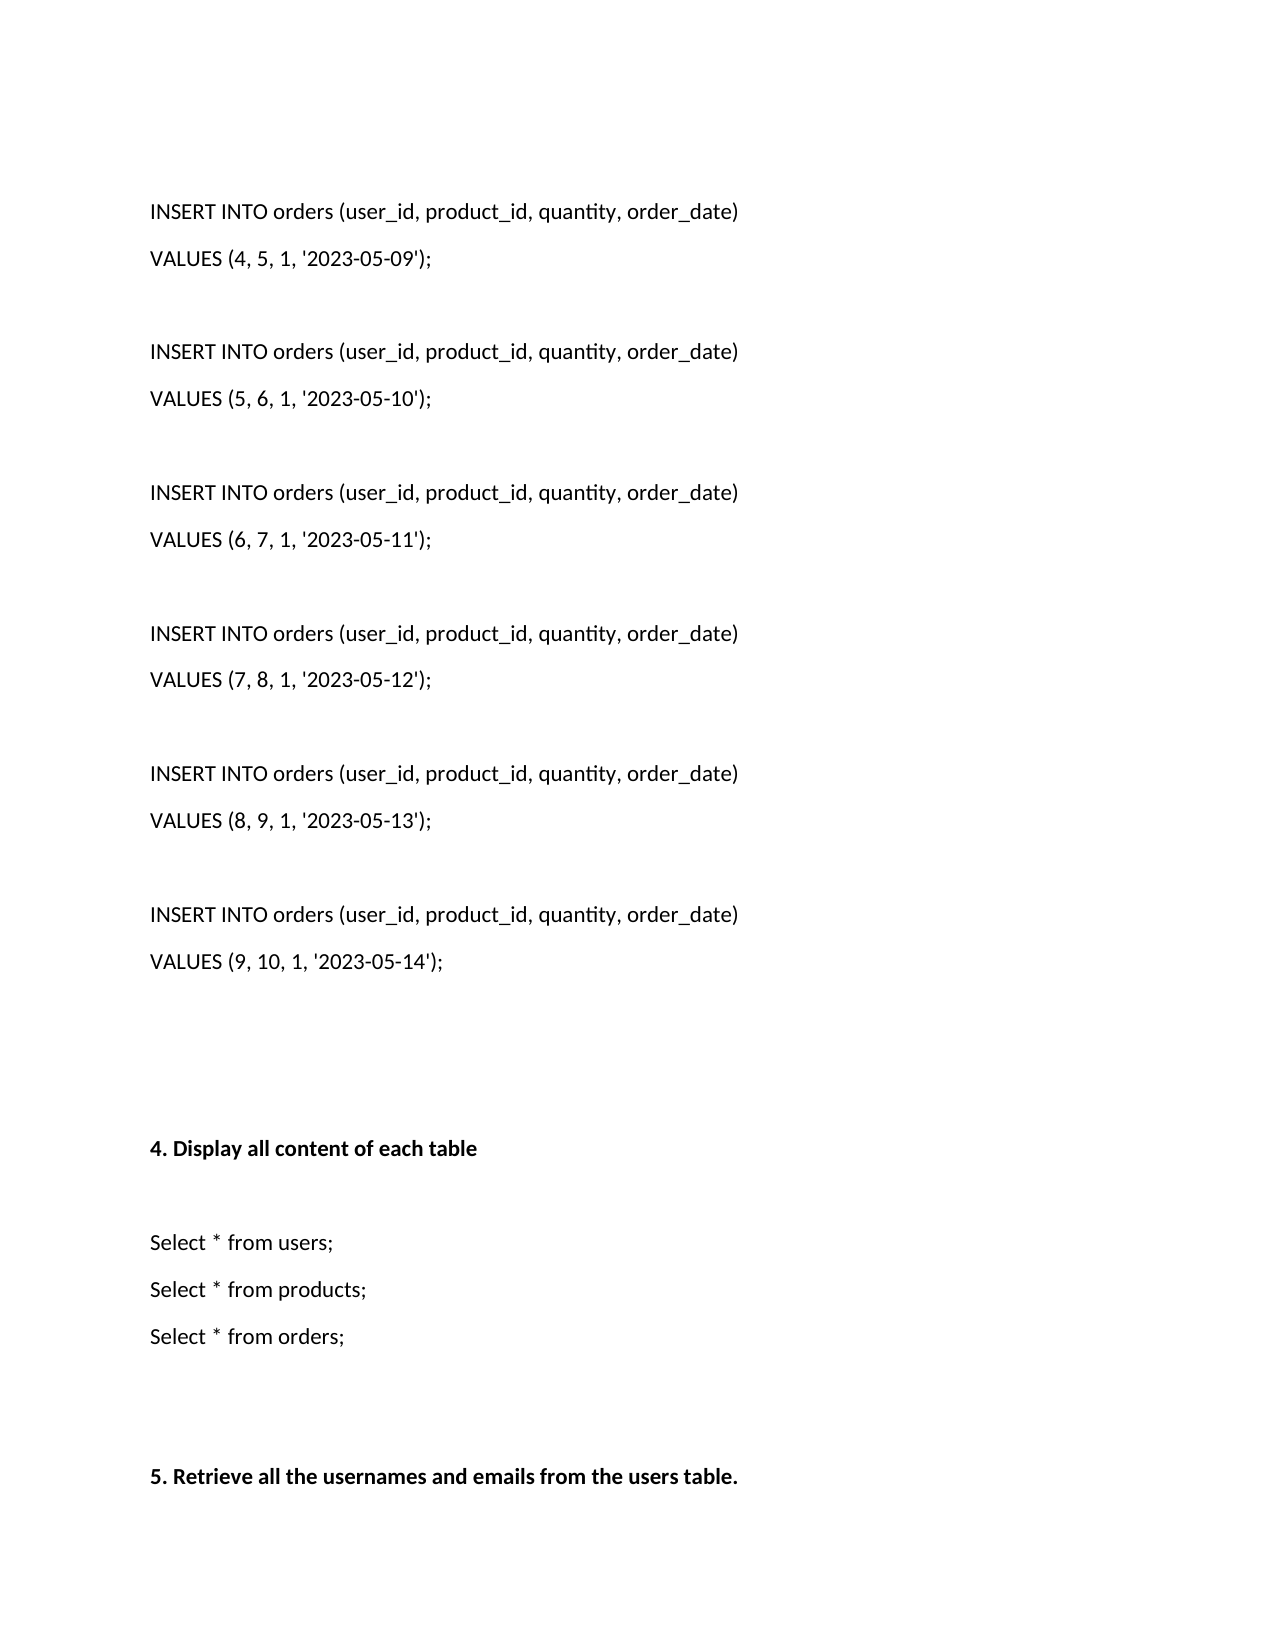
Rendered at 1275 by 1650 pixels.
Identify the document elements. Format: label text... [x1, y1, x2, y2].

text VALUES (4, 5, 1, '2023-05-09'); [150, 244, 1125, 272]
text VALUES (9, 10, 1, '2023-05-14'); [150, 947, 1125, 975]
text INSERT INTO orders (user_id, product_id, quantity, order_date) [150, 478, 1125, 506]
text INSERT INTO orders (user_id, product_id, quantity, order_date) [150, 759, 1125, 787]
text INSERT INTO orders (user_id, product_id, quantity, order_date) [150, 900, 1125, 928]
text VALUES (5, 6, 1, '2023-05-10'); [150, 384, 1125, 412]
text INSERT INTO orders (user_id, product_id, quantity, order_date) [150, 619, 1125, 647]
text VALUES (7, 8, 1, '2023-05-12'); [150, 666, 1125, 694]
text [150, 197, 1125, 225]
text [150, 337, 1125, 366]
text 4. Display all content of each table [150, 1134, 1125, 1162]
text Select * from products; [150, 1275, 1125, 1303]
text Select * from users; [150, 1228, 1125, 1256]
text Select * from orders; [150, 1322, 1125, 1350]
text VALUES (8, 9, 1, '2023-05-13'); [150, 806, 1125, 834]
text 5. Retrieve all the usernames and emails from the users table. [150, 1462, 1125, 1491]
text VALUES (6, 7, 1, '2023-05-11'); [150, 525, 1125, 553]
